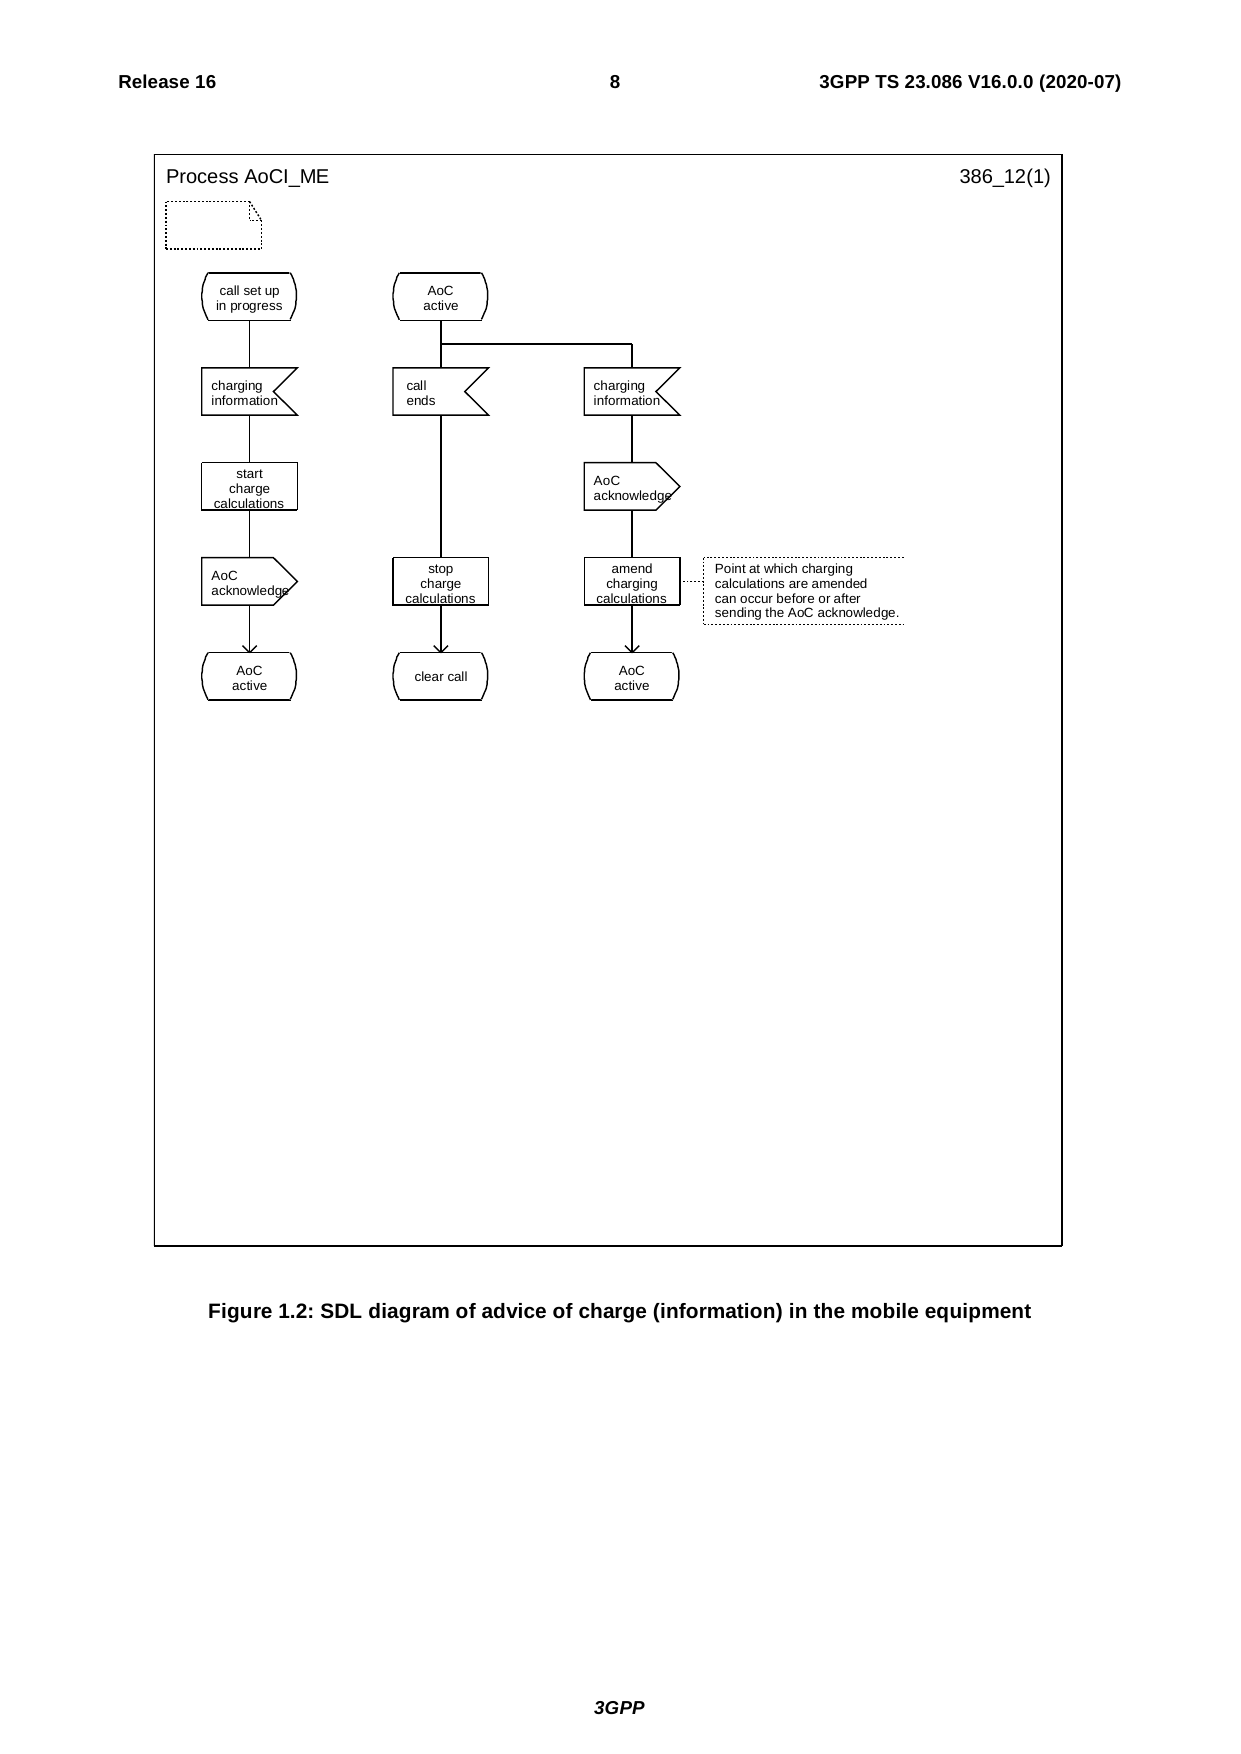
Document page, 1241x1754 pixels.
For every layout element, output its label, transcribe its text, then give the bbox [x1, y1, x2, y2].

text Figure 1.2: SDL diagram of advice of charge (information) in the mobile equipment [118, 1299, 1122, 1323]
